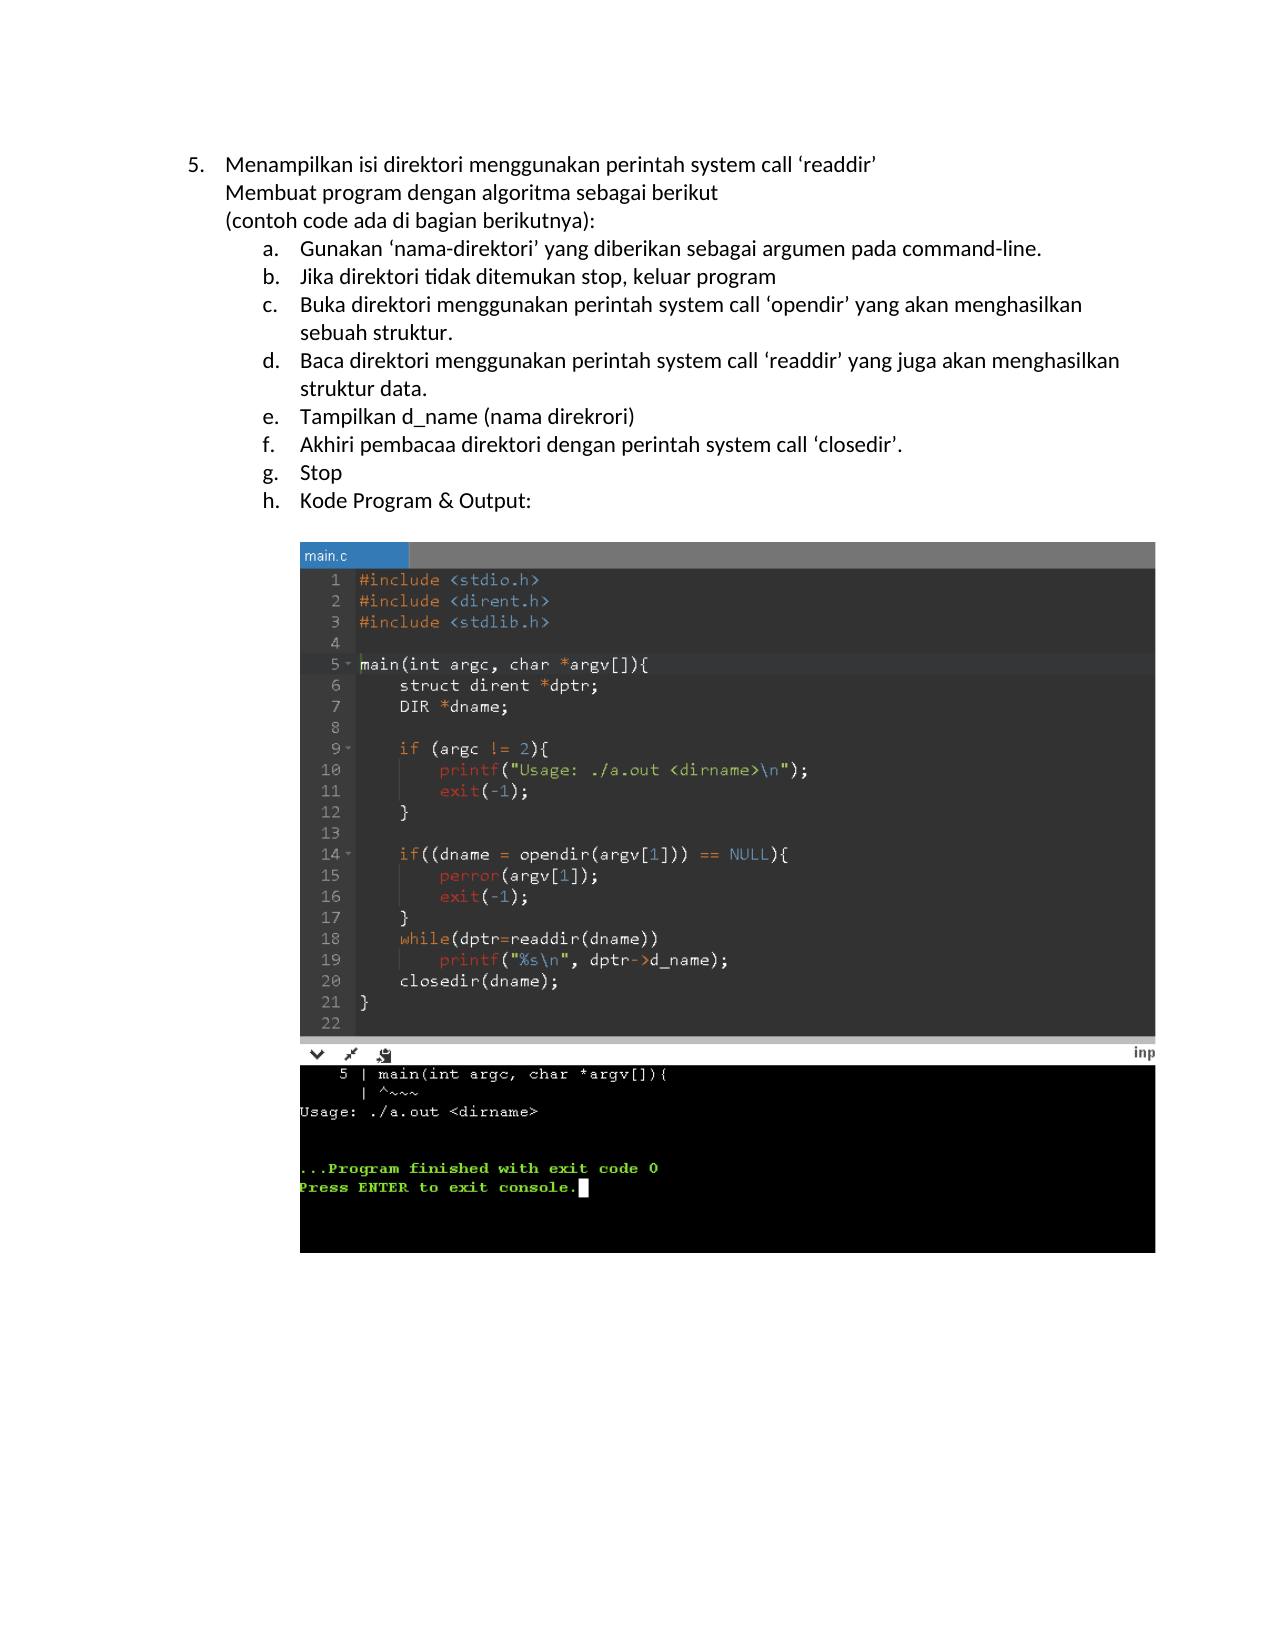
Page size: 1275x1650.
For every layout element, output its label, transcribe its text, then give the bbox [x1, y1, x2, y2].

list Menampilkan isi direktori menggunakan perintah system call ‘readdir’ [187, 150, 1173, 178]
list Baca direktori menggunakan perintah system call ‘readdir’ yang juga akan menghasilkan [262, 346, 1173, 374]
list Kode Program & Output: [262, 486, 1173, 514]
list Jika direktori tidak ditemukan stop, keluar program [262, 262, 1173, 290]
picture [300, 542, 1156, 1253]
text Membuat program dengan algoritma sebagai berikut (contoh code ada di bagian berikutnya): [225, 178, 721, 234]
text struktur data. [300, 374, 1173, 402]
text sebuah struktur. [300, 318, 1173, 346]
list Akhiri pembacaa direktori dengan perintah system call ‘closedir’. [262, 430, 1173, 458]
list Buka direktori menggunakan perintah system call ‘opendir’ yang akan menghasilkan [262, 290, 1173, 318]
list Stop [262, 458, 1173, 486]
list Gunakan ‘nama-direktori’ yang diberikan sebagai argumen pada command-line. [262, 234, 1173, 262]
list Tampilkan d_name (nama direkrori) [262, 402, 1173, 430]
